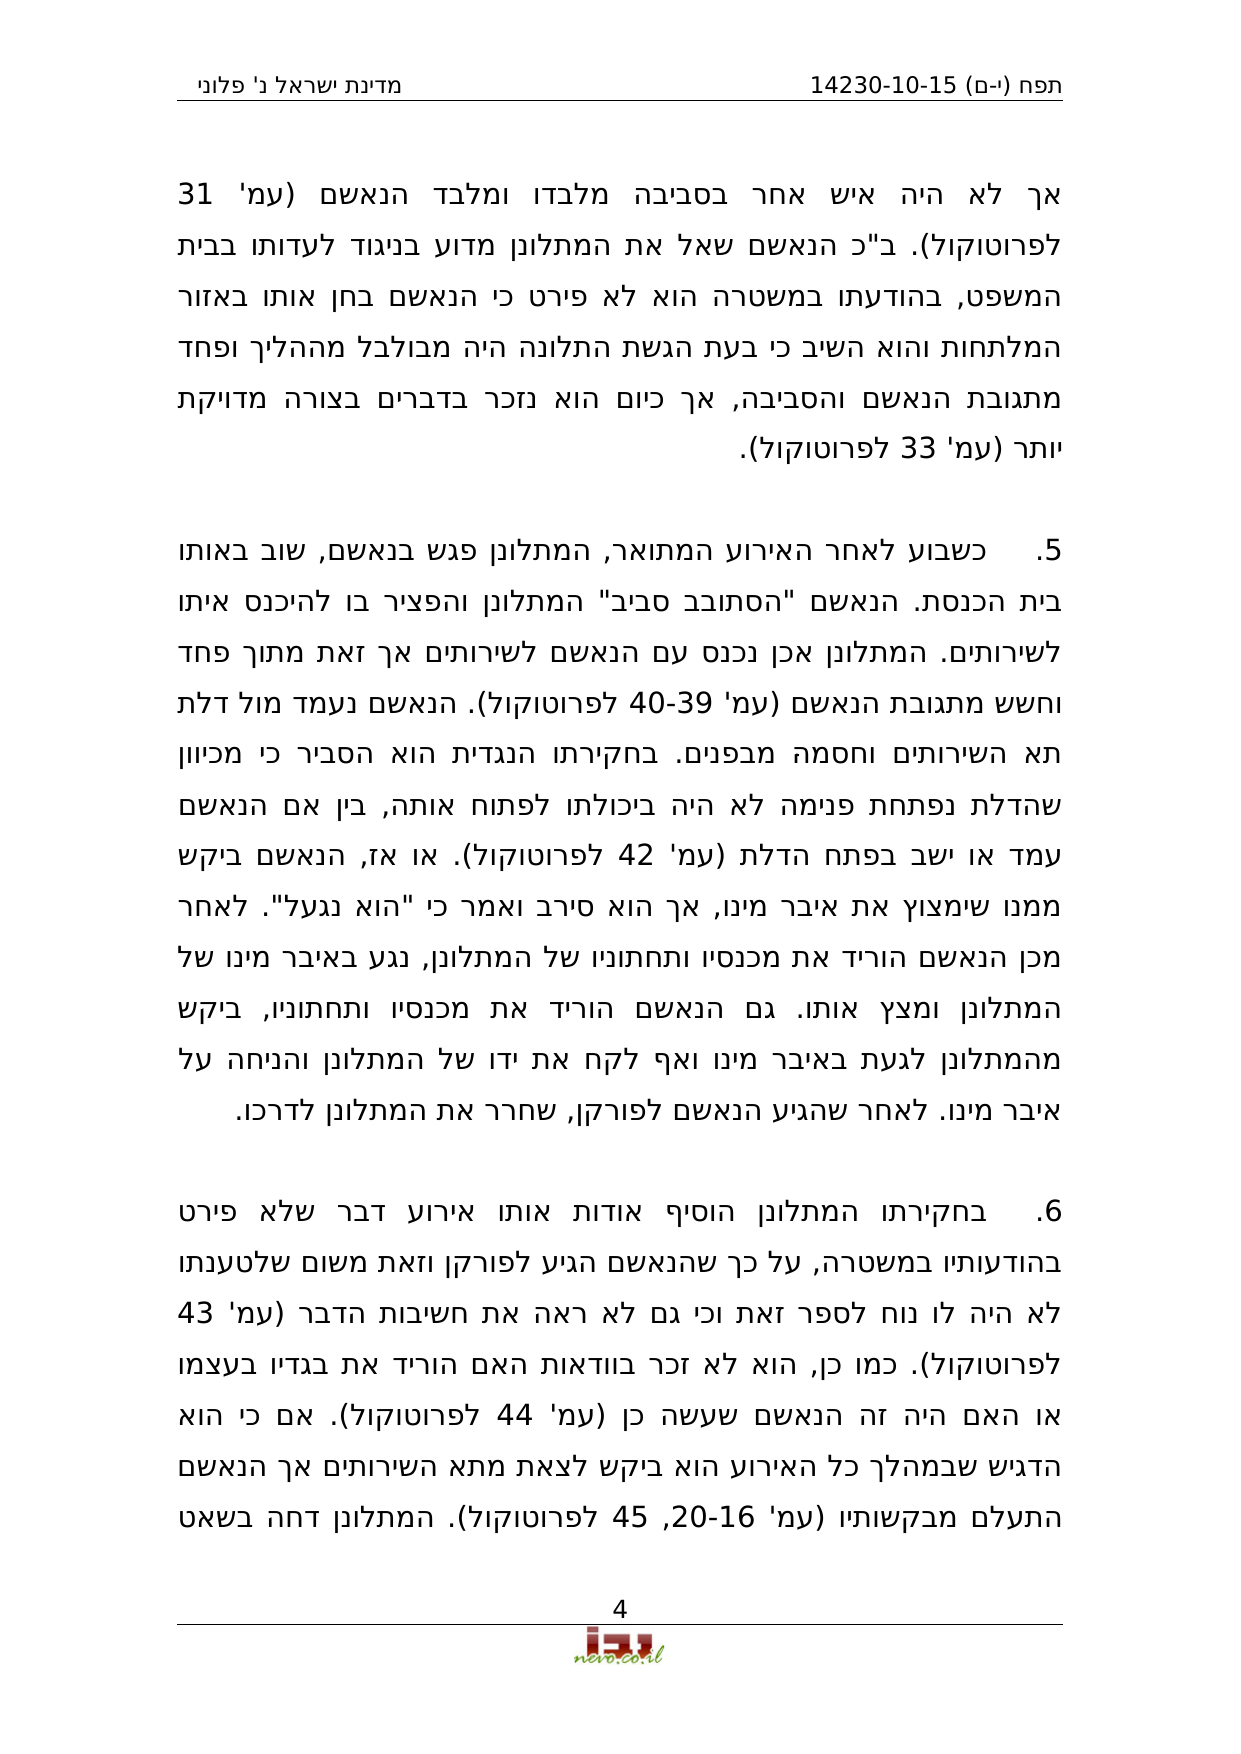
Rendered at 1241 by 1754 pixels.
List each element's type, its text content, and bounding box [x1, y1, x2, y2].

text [177, 177, 1063, 466]
picture [574, 1626, 666, 1665]
text 5. כשבוע לאחר האירוע המתואר, המתלונן פגש בנאשם, שוב באותו בית הכנסת. הנאשם "הסתובב סביב" המתלונן והפציר בו להיכנס איתו לשירותים. המתלונן אכן נכנס עם הנאשם לשירותים אך זאת מתוך פחד וחשש מתגובת הנאשם (עמ' 40-39 לפרוטוקול). הנאשם נעמד מול דלת תא השירותים וחסמהּ מבפנים. בחקירתו הנגדית הוא הסביר כי מכיוון שהדלת נפתחת פנימה לא היה ביכולתו לפתוח אותה, בין אם הנאשם עמד או ישב בפתח הדלת (עמ' 42 לפרוטוקול). או אז, הנאשם ביקש ממנו שימצוץ את איבר מינו, אך הוא סירב ואמר כי "הוא נגעל". לאחר מכן הנאשם הוריד את מכנסיו ותחתוניו של המתלונן, נגע באיבר מינו של המתלונן ומצץ אותו. גם הנאשם הוריד את מכנסיו ותחתוניו, ביקש מהמתלונן לגעת באיבר מינו ואף לקח את ידו של המתלונן והניחה על איבר מינו. לאחר שהגיע הנאשם לפורקן, שחרר את המתלונן לדרכו. [177, 533, 1063, 1127]
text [177, 1195, 1063, 1534]
